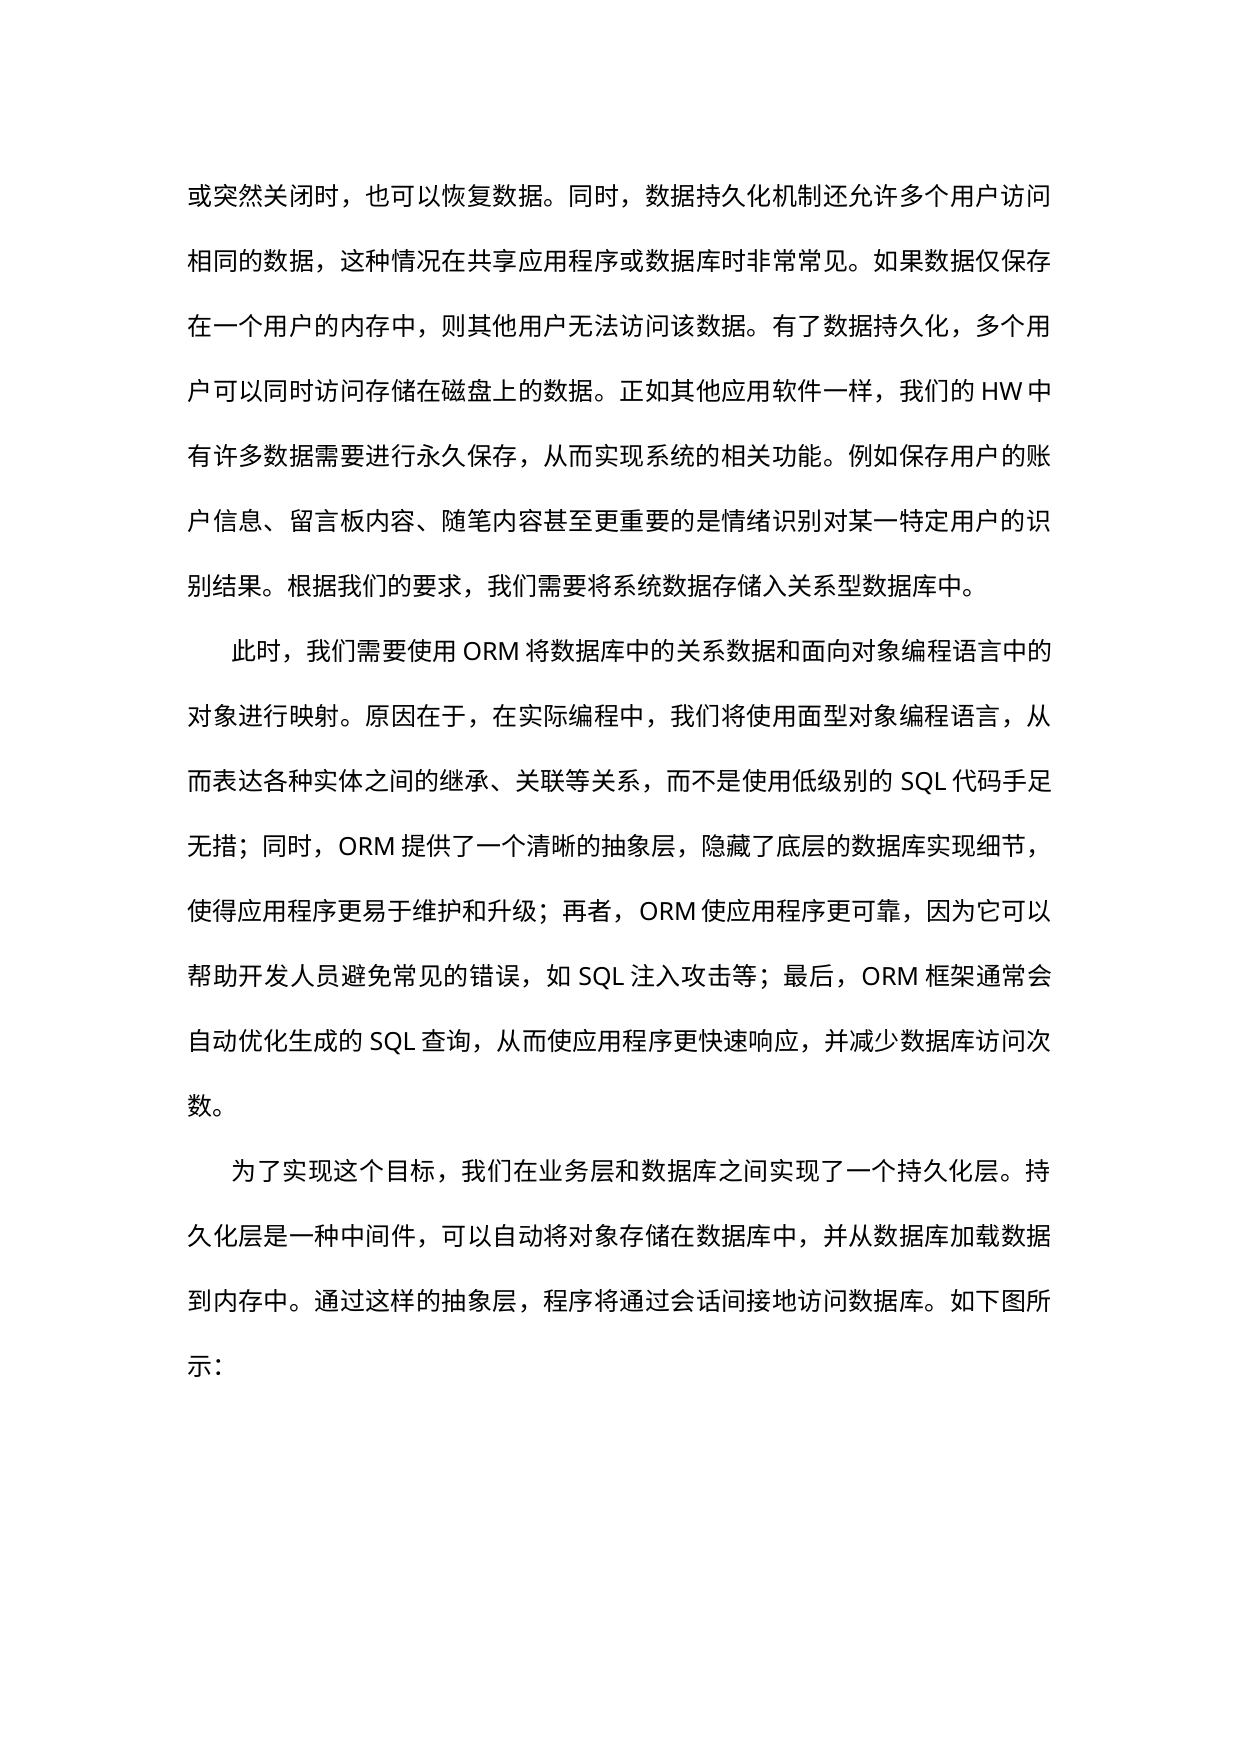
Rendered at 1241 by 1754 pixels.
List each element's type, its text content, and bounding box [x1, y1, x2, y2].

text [187, 162, 1053, 617]
text 此时，我们需要使用ORM将数据库中的关系数据和面向对象编程语言中的对象进行映射。原因在于，在实际编程中，我们将使用面型对象编程语言，从而表达各种实体之间的继承、关联等关系，而不是使用低级别的SQL代码手足无措；同时，ORM提供了一个清晰的抽象层，隐藏了底层的数据库实现细节，使得应用程序更易于维护和升级；再者，ORM使应用程序更可靠，因为它可以帮助开发人员避免常见的错误，如SQL注入攻击等；最后，ORM框架通常会自动优化生成的SQL查询，从而使应用程序更快速响应，并减少数据库访问次数。 [187, 617, 1053, 1137]
text 为了实现这个目标，我们在业务层和数据库之间实现了一个持久化层。持久化层是一种中间件，可以自动将对象存储在数据库中，并从数据库加载数据到内存中。通过这样的抽象层，程序将通过会话间接地访问数据库。如下图所示： [187, 1137, 1053, 1397]
